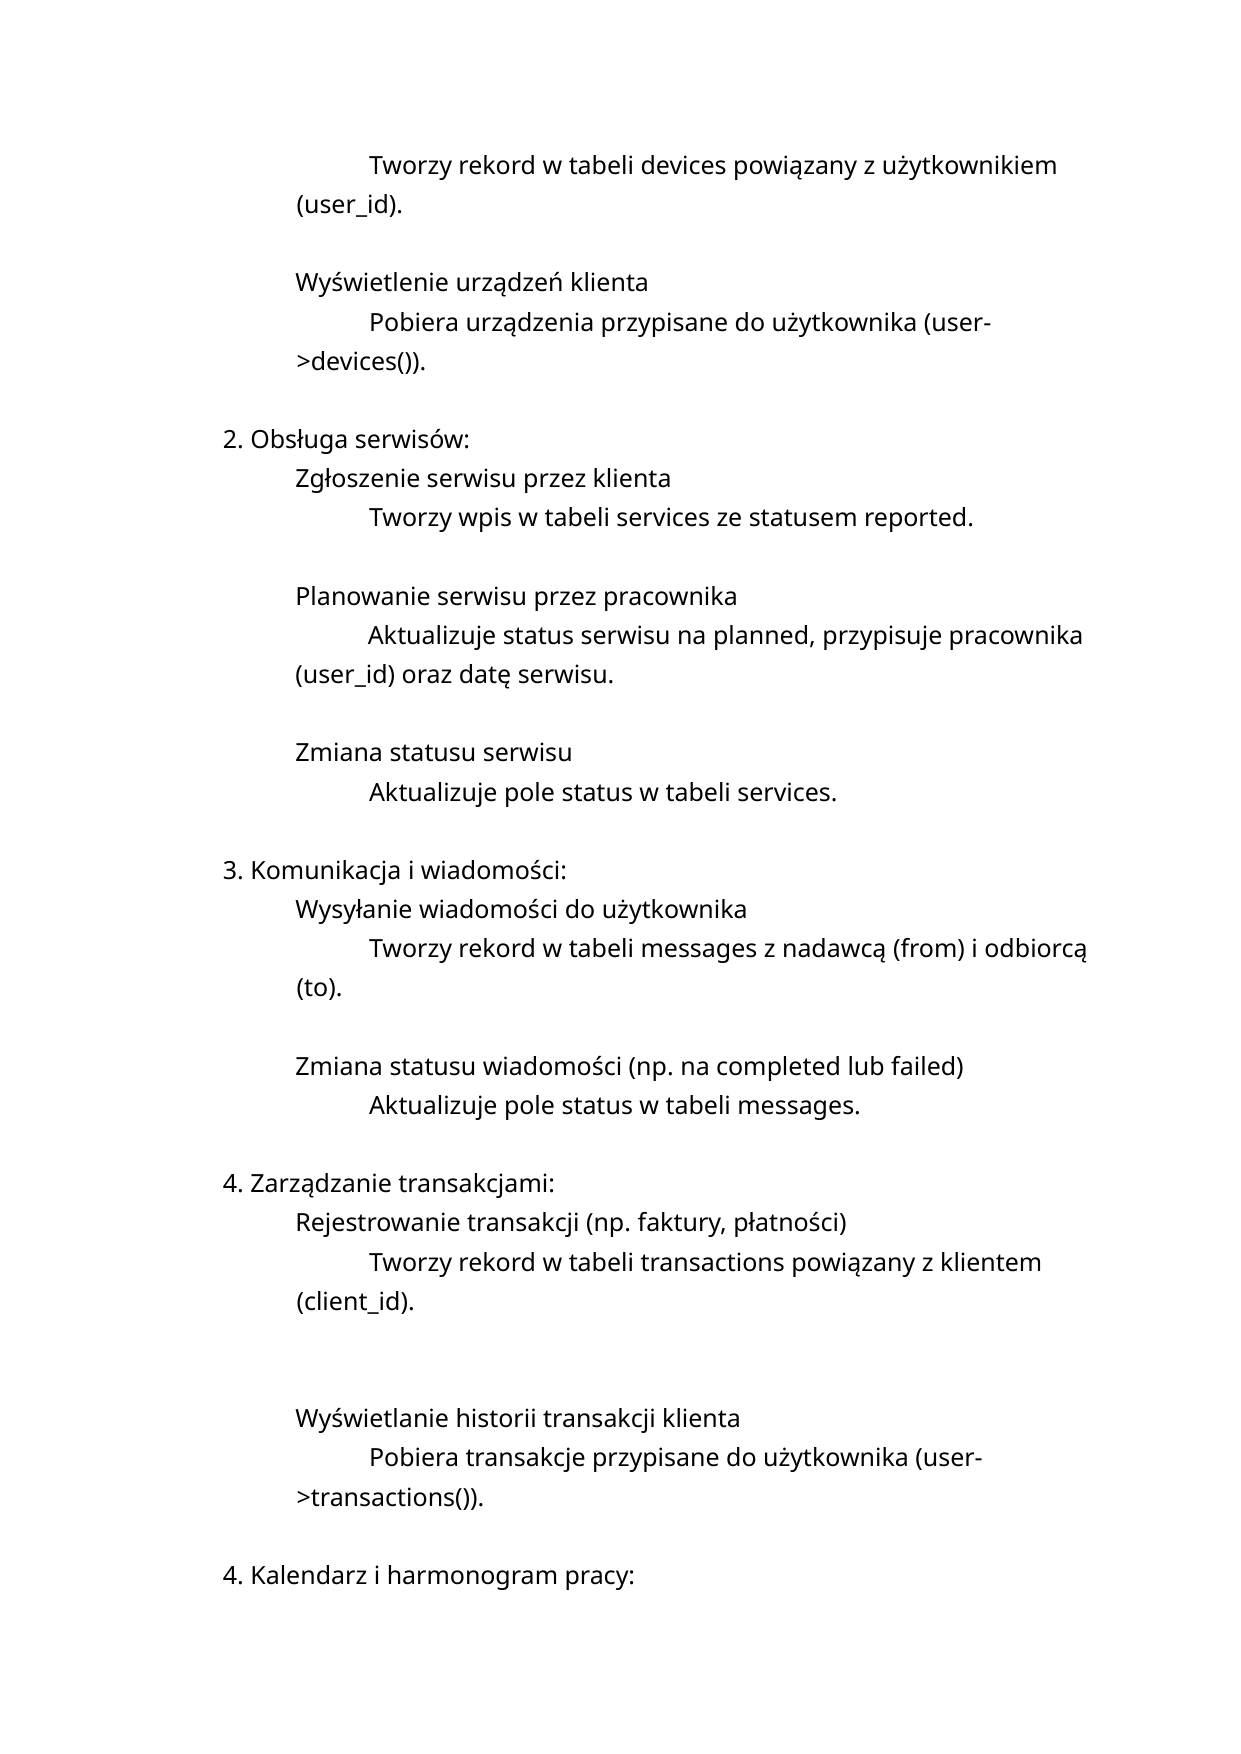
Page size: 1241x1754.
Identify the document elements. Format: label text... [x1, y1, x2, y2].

list 2. Obsługa serwisów: [223, 422, 1093, 456]
list 4. Zarządzanie transakcjami: [223, 1166, 1093, 1200]
list Rejestrowanie transakcji (np. faktury, płatności) [223, 1205, 1093, 1239]
list Aktualizuje status serwisu na planned, przypisuje pracownika (user_id) oraz datę serwisu. [295, 618, 1093, 691]
list Tworzy rekord w tabeli transactions powiązany z klientem (client_id). [296, 1244, 1093, 1317]
list Tworzy wpis w tabeli services ze statusem reported. [296, 500, 1093, 534]
list Wysyłanie wiadomości do użytkownika [223, 892, 1093, 926]
list Zgłoszenie serwisu przez klienta [223, 461, 1093, 495]
list Wyświetlenie urządzeń klienta [223, 265, 1093, 299]
list 4. Kalendarz i harmonogram pracy: [223, 1558, 1093, 1592]
list Zmiana statusu wiadomości (np. na completed lub failed) [223, 1048, 1093, 1082]
list Zmiana statusu serwisu [223, 735, 1093, 769]
list Tworzy rekord w tabeli messages z nadawcą (from) i odbiorcą (to). [296, 931, 1093, 1004]
list Wyświetlanie historii transakcji klienta [223, 1401, 1093, 1435]
list Pobiera transakcje przypisane do użytkownika (user->transactions()). [296, 1440, 1093, 1513]
list Aktualizuje pole status w tabeli services. [296, 774, 1093, 808]
list 3. Komunikacja i wiadomości: [223, 853, 1093, 887]
list Aktualizuje pole status w tabeli messages. [296, 1088, 1093, 1122]
list Planowanie serwisu przez pracownika [223, 578, 1093, 612]
list Tworzy rekord w tabeli devices powiązany z użytkownikiem (user_id). [296, 148, 1093, 221]
list Pobiera urządzenia przypisane do użytkownika (user->devices()). [296, 304, 1093, 377]
